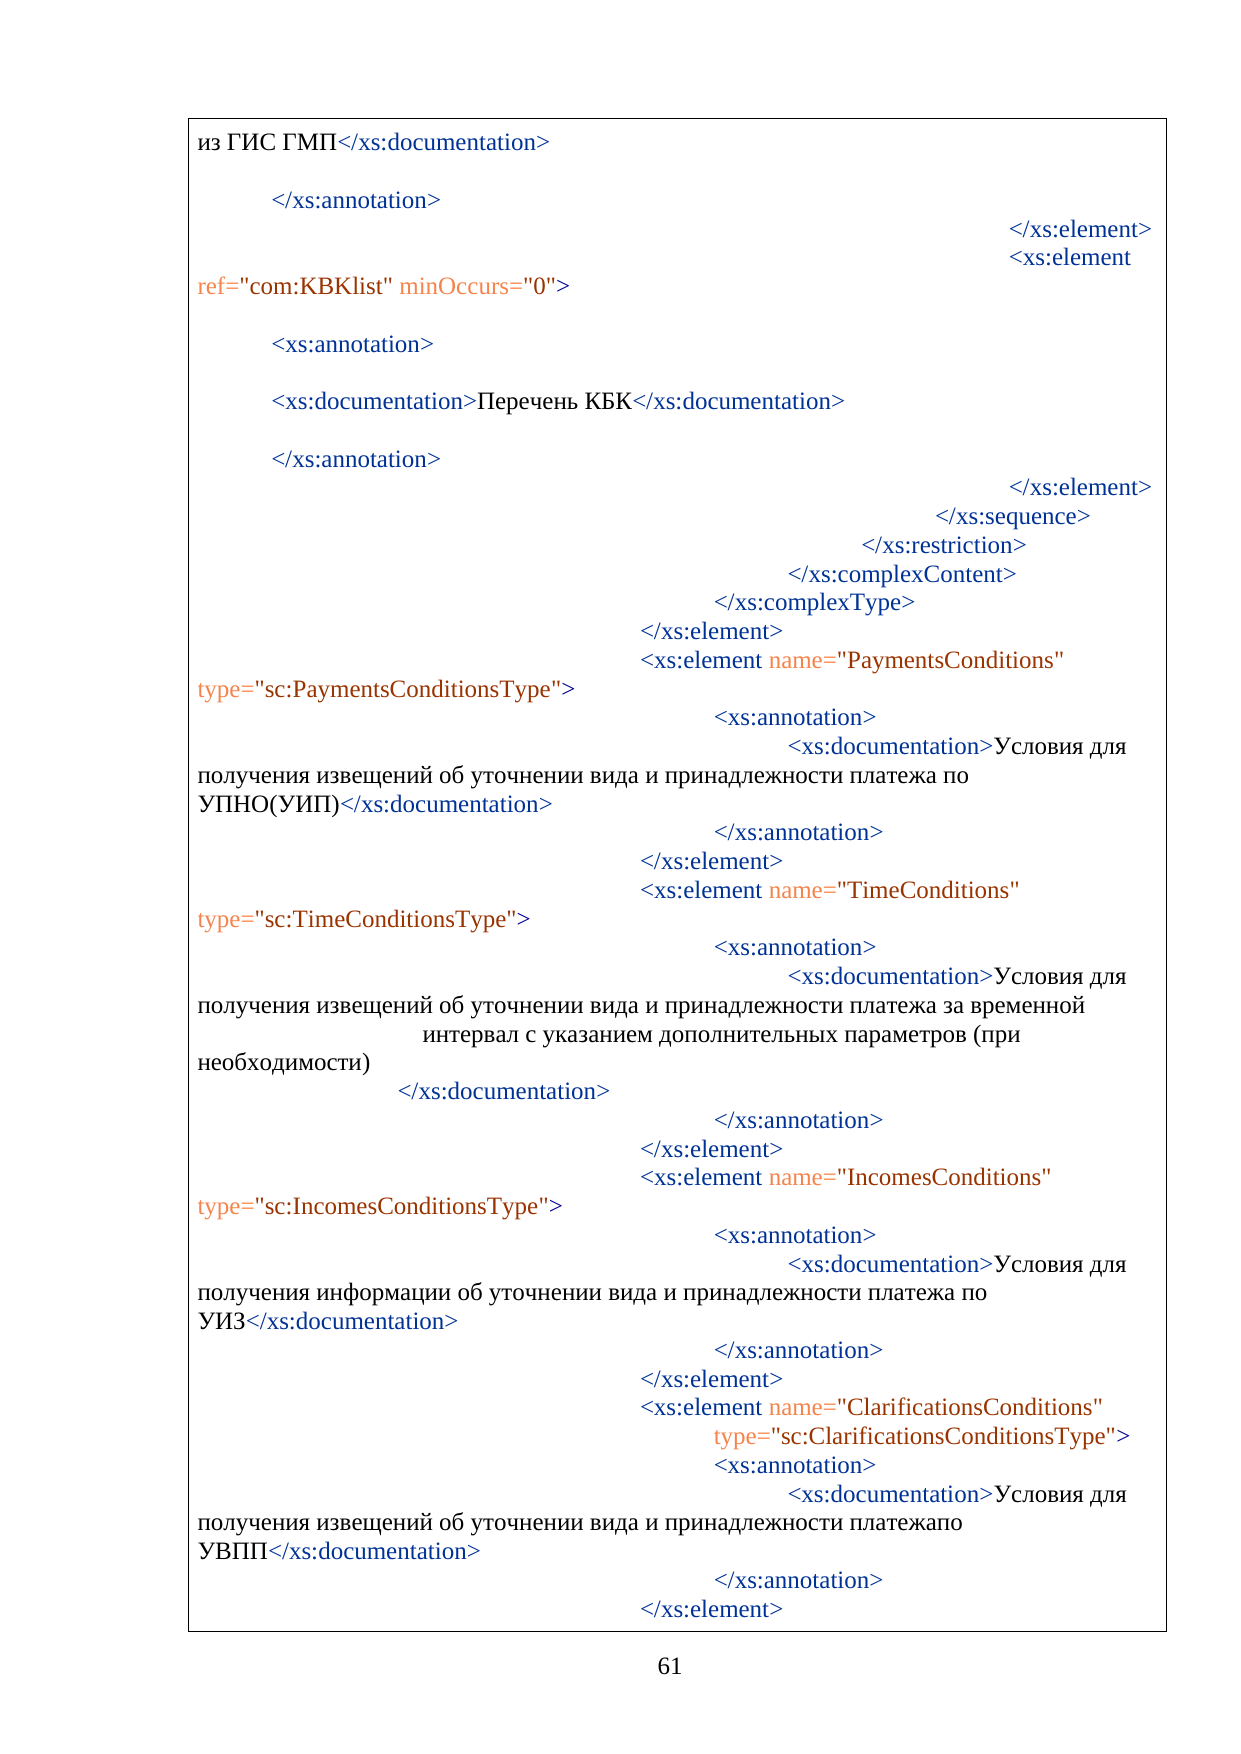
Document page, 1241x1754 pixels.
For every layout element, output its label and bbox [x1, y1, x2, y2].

table_header [189, 119, 1166, 1631]
